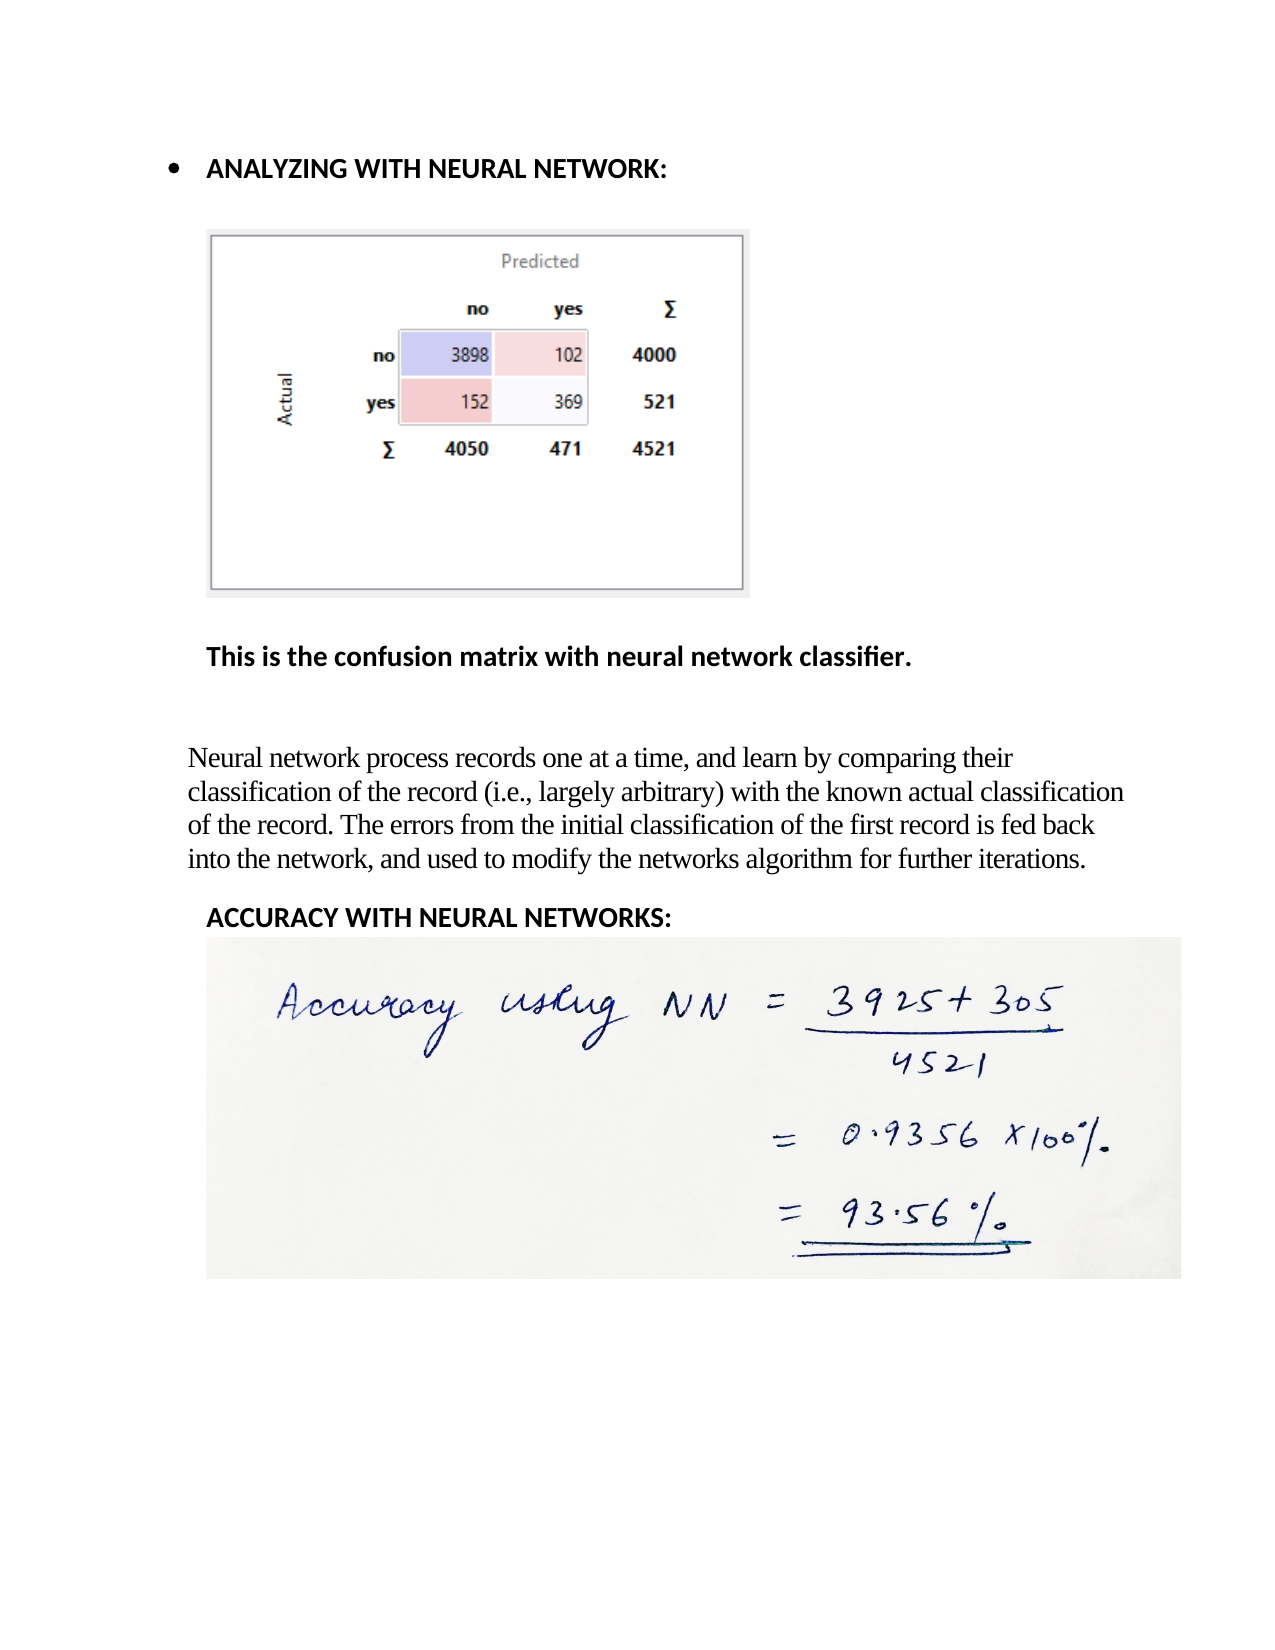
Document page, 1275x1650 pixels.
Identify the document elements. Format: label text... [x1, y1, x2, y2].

text Neural network process records one at a time, and learn by comparing their classification of the record (i.e., largely arbitrary) with the known actual classification of the record. The errors from the initial classification of the first record is fed back into the network, and used to modify the networks algorithm for further iterations. [187, 740, 1125, 874]
list This is the confusion matrix with neural network classifier. [206, 638, 1125, 674]
picture [206, 937, 1182, 1279]
list ACCURACY WITH NEURAL NETWORKS: [206, 899, 1125, 935]
list ANALYZING WITH NEURAL NETWORK: [169, 150, 1125, 186]
picture [206, 229, 750, 598]
